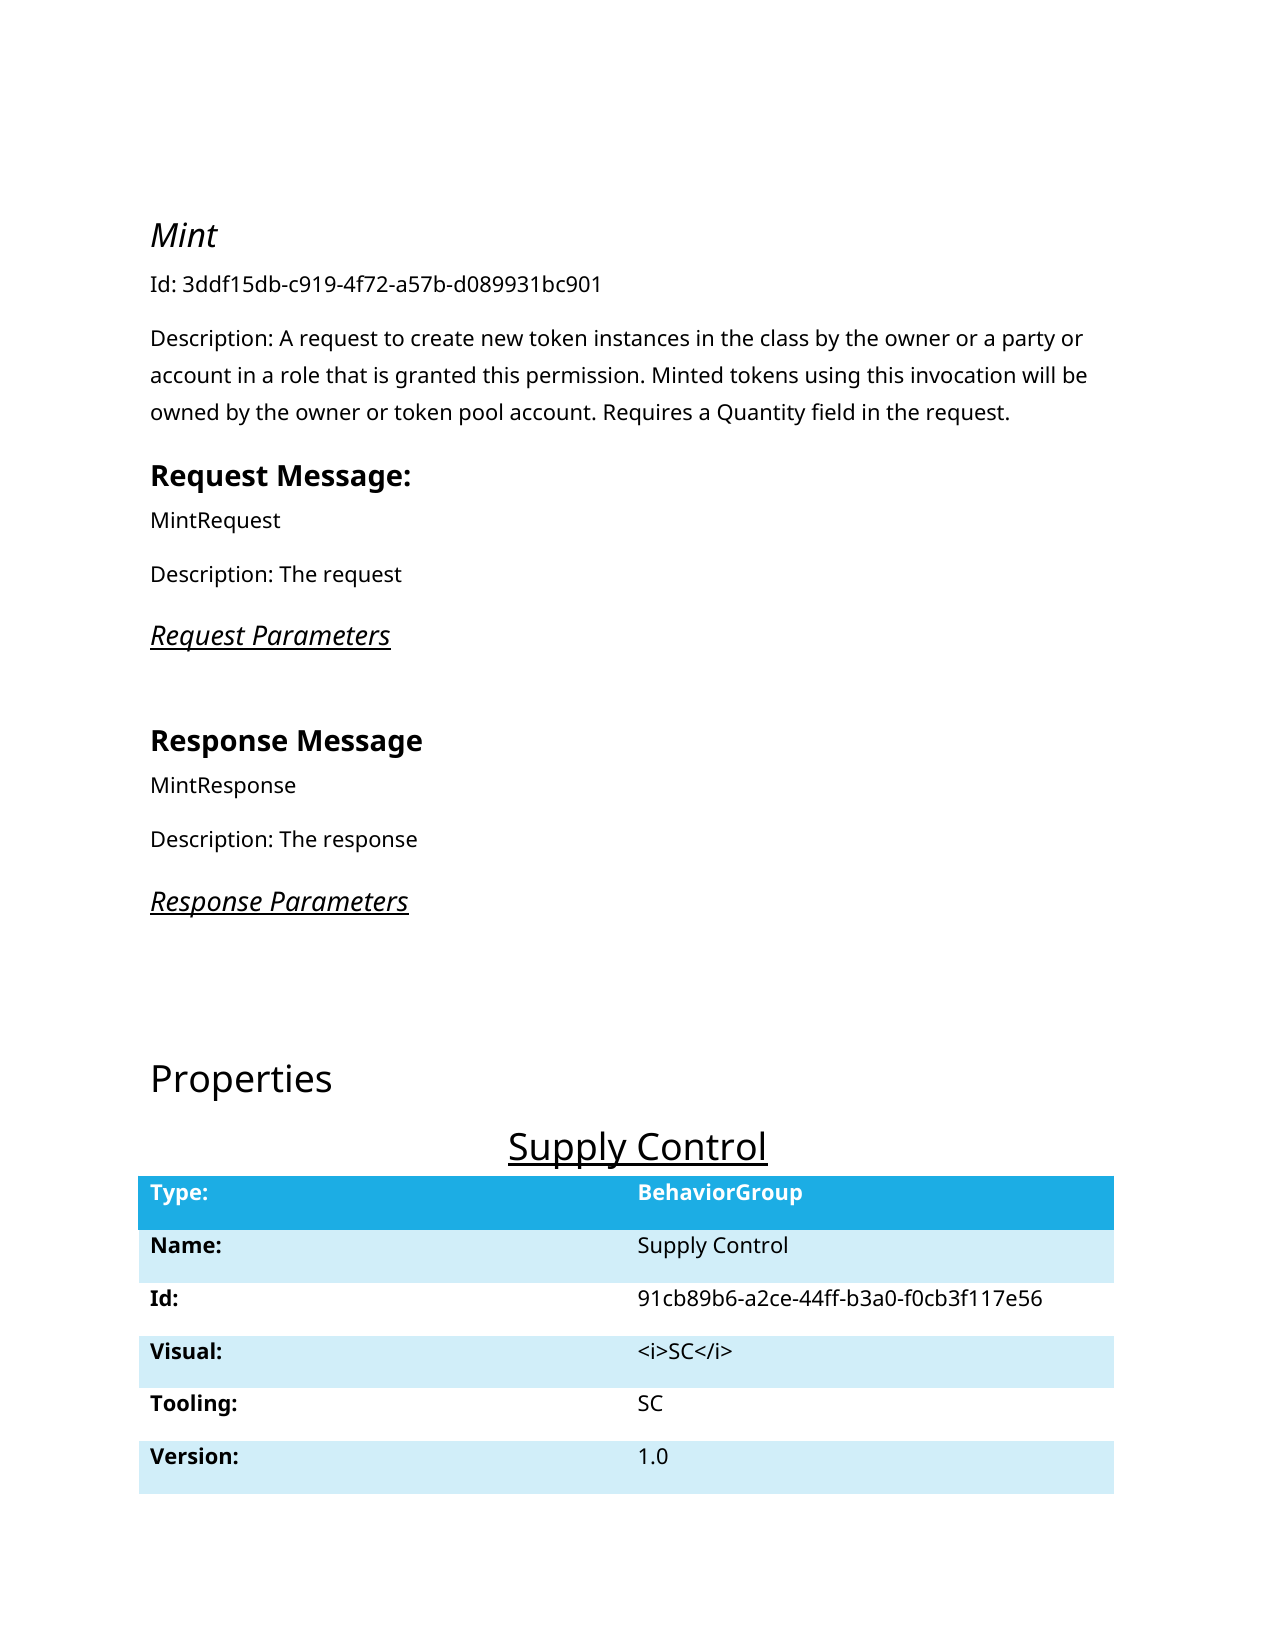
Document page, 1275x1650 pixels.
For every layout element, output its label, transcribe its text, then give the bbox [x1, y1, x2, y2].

table_header Type: [139, 1177, 626, 1229]
text Description: A request to create new token instances in the class by the owner or a party or account in a role that is granted this permission. Minted tokens using this invocation will be owned by the owner or token pool account. Requires a Quantity field in the request. [150, 323, 1125, 427]
text Description: The response [150, 824, 1125, 854]
table_cell 91cb89b6-a2ce-44ff-b3a0-f0cb3f117e56 [626, 1283, 1114, 1336]
table_cell Id: [139, 1283, 626, 1336]
table_cell 1.0 [626, 1441, 1114, 1494]
table_cell Version: [139, 1441, 626, 1494]
text Description: The request [150, 559, 1125, 588]
table_cell Name: [139, 1230, 626, 1283]
text Id: 3ddf15db-c919-4f72-a57b-d089931bc901 [150, 269, 1125, 299]
table_cell Supply Control [626, 1230, 1114, 1283]
table_header BehaviorGroup [627, 1177, 1113, 1229]
subtitle Request Message: [150, 455, 1125, 495]
subtitle Mint [150, 212, 1125, 258]
table_cell Visual: [139, 1336, 626, 1388]
subtitle Properties [150, 1053, 1125, 1104]
subtitle Response Parameters [150, 882, 1125, 919]
table_cell SC [626, 1389, 1114, 1441]
text MintRequest [150, 505, 1125, 534]
subtitle Supply Control [150, 1120, 1125, 1171]
subtitle Response Message [150, 721, 1125, 760]
table_cell <i>SC</i> [626, 1336, 1114, 1388]
table_cell Tooling: [139, 1389, 626, 1441]
subtitle Request Parameters [150, 617, 1125, 653]
text MintResponse [150, 770, 1125, 800]
